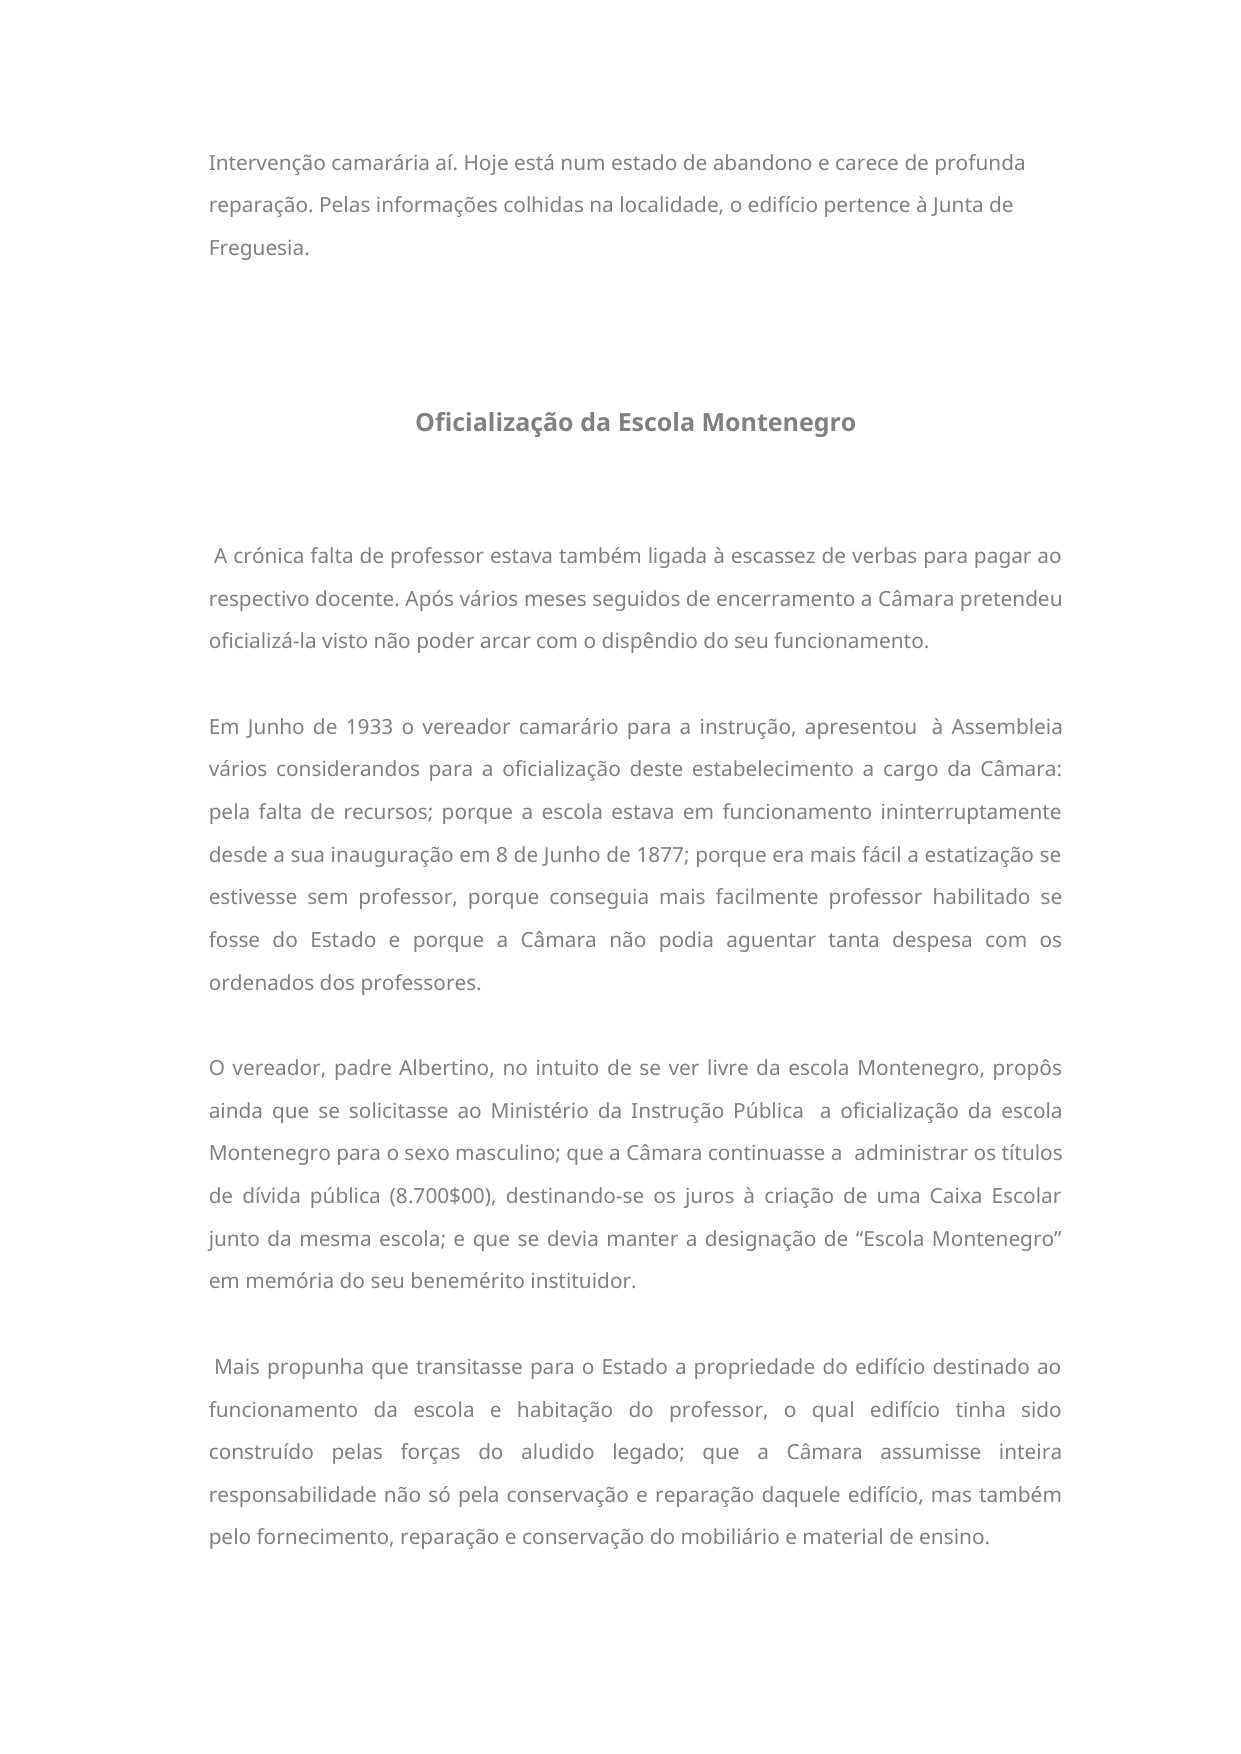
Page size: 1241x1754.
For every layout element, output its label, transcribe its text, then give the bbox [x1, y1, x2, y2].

text Intervenção camarária aí. Hoje está num estado de abandono e carece de profunda reparação. Pelas informações colhidas na localidade, o edifício pertence à Junta de Freguesia. [208, 148, 1063, 261]
text O vereador, padre Albertino, no intuito de se ver livre da escola Montenegro, propôs ainda que se solicitasse ao Ministério da Instrução Pública a oficialização da escola Montenegro para o sexo masculino; que a Câmara continuasse a administrar os títulos de dívida pública (8.700$00), destinando-se os juros à criação de uma Caixa Escolar junto da mesma escola; e que se devia manter a designação de “Escola Montenegro” em memória do seu benemérito instituidor. [208, 1053, 1063, 1295]
text Oficialização da Escola Montenegro [208, 404, 1063, 438]
text Mais propunha que transitasse para o Estado a propriedade do edifício destinado ao funcionamento da escola e habitação do professor, o qual edifício tinha sido construído pelas forças do aludido legado; que a Câmara assumisse inteira responsabilidade não só pela conservação e reparação daquele edifício, mas também pelo fornecimento, reparação e conservação do mobiliário e material de ensino. [208, 1352, 1063, 1551]
text A crónica falta de professor estava também ligada à escassez de verbas para pagar ao respectivo docente. Após vários meses seguidos de encerramento a Câmara pretendeu oficializá-la visto não poder arcar com o dispêndio do seu funcionamento. [208, 541, 1063, 655]
text Em Junho de 1933 o vereador camarário para a instrução, apresentou à Assembleia vários considerandos para a oficialização deste estabelecimento a cargo da Câmara: pela falta de recursos; porque a escola estava em funcionamento ininterruptamente desde a sua inauguração em 8 de Junho de 1877; porque era mais fácil a estatização se estivesse sem professor, porque conseguia mais facilmente professor habilitado se fosse do Estado e porque a Câmara não podia aguentar tanta despesa com os ordenados dos professores. [208, 712, 1063, 996]
